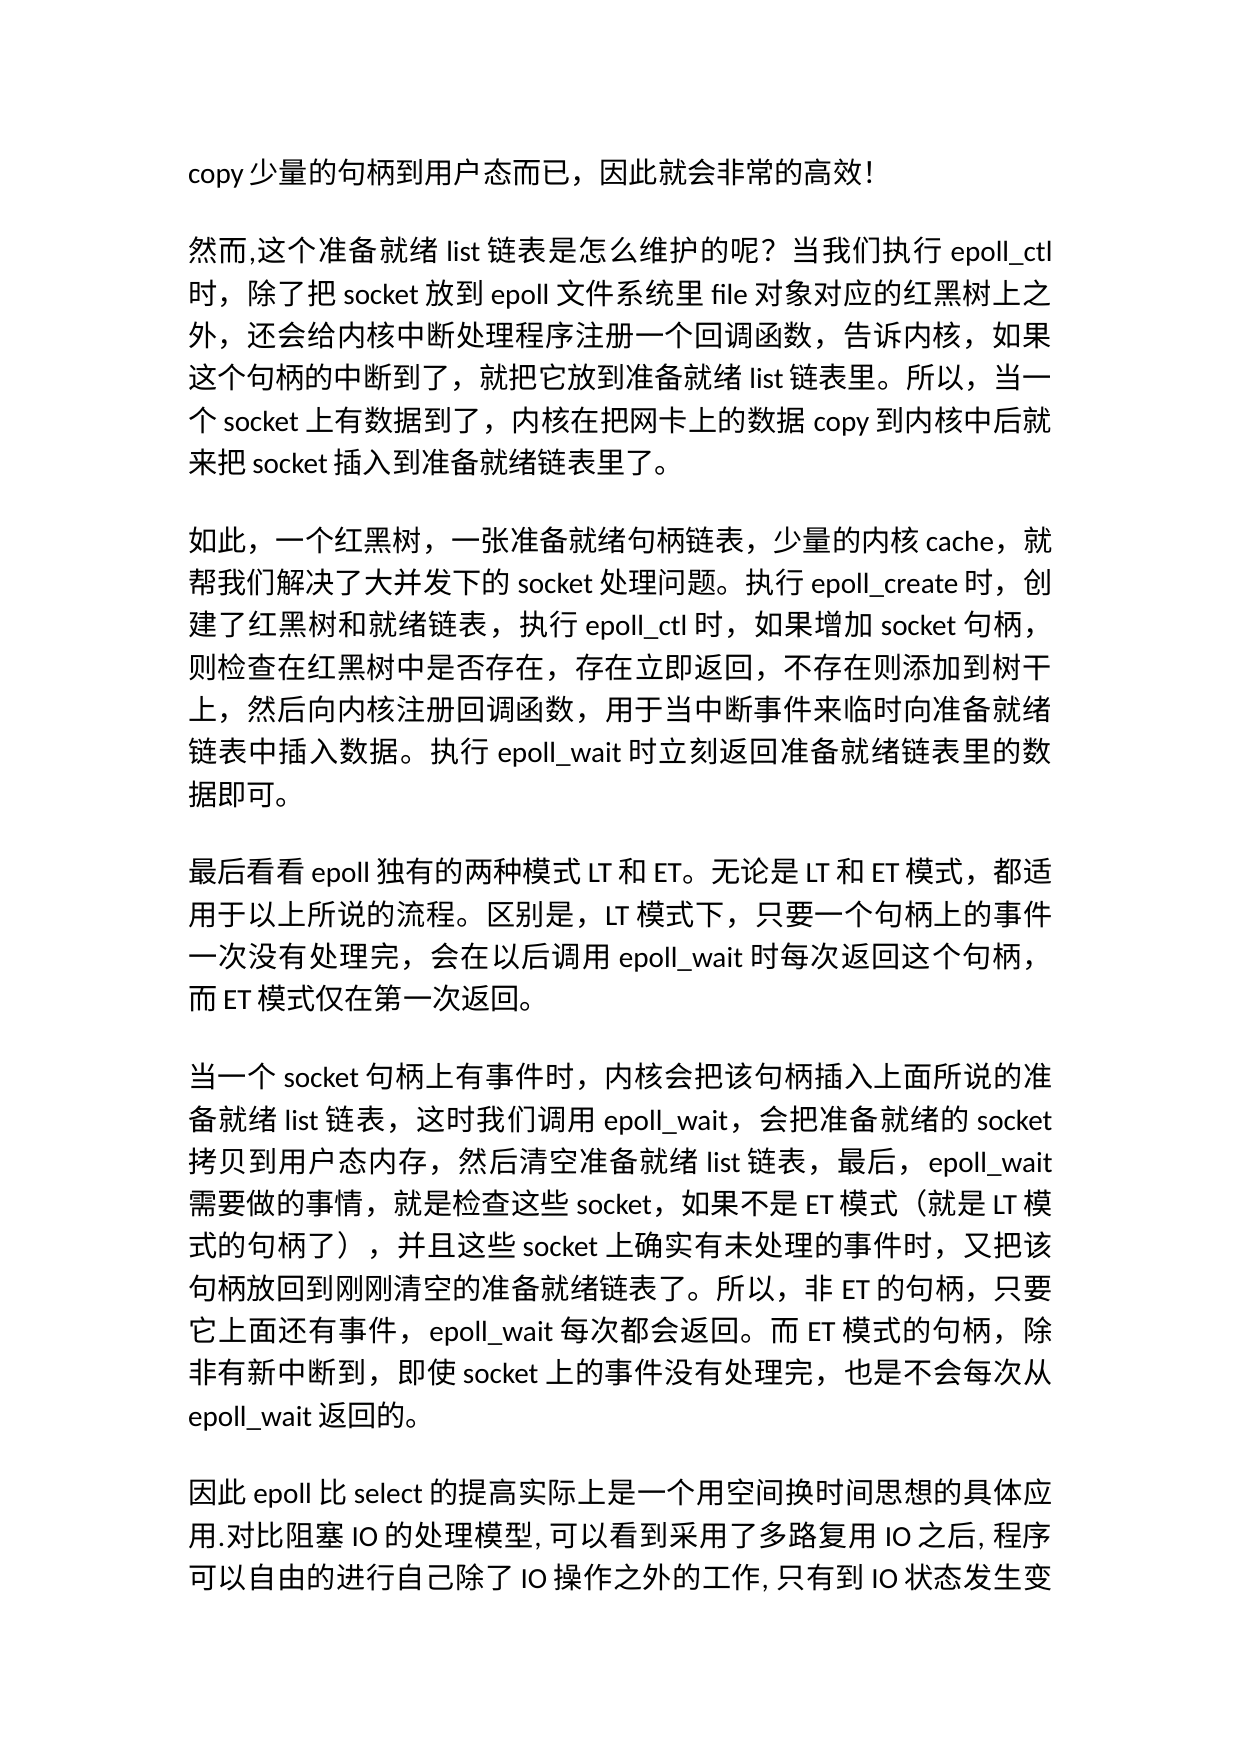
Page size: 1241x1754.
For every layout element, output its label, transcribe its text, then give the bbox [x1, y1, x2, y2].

text 最后看看epoll独有的两种模式LT和ET。无论是LT和ET模式，都适用于以上所说的流程。区别是，LT模式下，只要一个句柄上的事件一次没有处理完，会在以后调用epoll_wait时每次返回这个句柄，而ET模式仅在第一次返回。 [188, 849, 1052, 1018]
text 如此，一个红黑树，一张准备就绪句柄链表，少量的内核cache，就帮我们解决了大并发下的socket处理问题。执行epoll_create时，创建了红黑树和就绪链表，执行epoll_ctl时，如果增加socket句柄，则检查在红黑树中是否存在，存在立即返回，不存在则添加到树干上，然后向内核注册回调函数，用于当中断事件来临时向准备就绪链表中插入数据。执行epoll_wait时立刻返回准备就绪链表里的数据即可。 [188, 517, 1052, 813]
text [188, 1470, 1052, 1597]
text 然而,这个准备就绪list链表是怎么维护的呢？当我们执行epoll_ctl时，除了把socket放到epoll文件系统里file对象对应的红黑树上之外，还会给内核中断处理程序注册一个回调函数，告诉内核，如果这个句柄的中断到了，就把它放到准备就绪list链表里。所以，当一个socket上有数据到了，内核在把网卡上的数据copy到内核中后就来把socket插入到准备就绪链表里了。 [188, 228, 1052, 482]
text 当一个socket句柄上有事件时，内核会把该句柄插入上面所说的准备就绪list链表，这时我们调用epoll_wait，会把准备就绪的socket拷贝到用户态内存，然后清空准备就绪list链表，最后，epoll_wait需要做的事情，就是检查这些socket，如果不是ET模式（就是LT模式的句柄了），并且这些socket上确实有未处理的事件时，又把该句柄放回到刚刚清空的准备就绪链表了。所以，非ET的句柄，只要它上面还有事件，epoll_wait每次都会返回。而ET模式的句柄，除非有新中断到，即使socket上的事件没有处理完，也是不会每次从epoll_wait返回的。 [188, 1054, 1052, 1434]
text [188, 150, 1052, 192]
